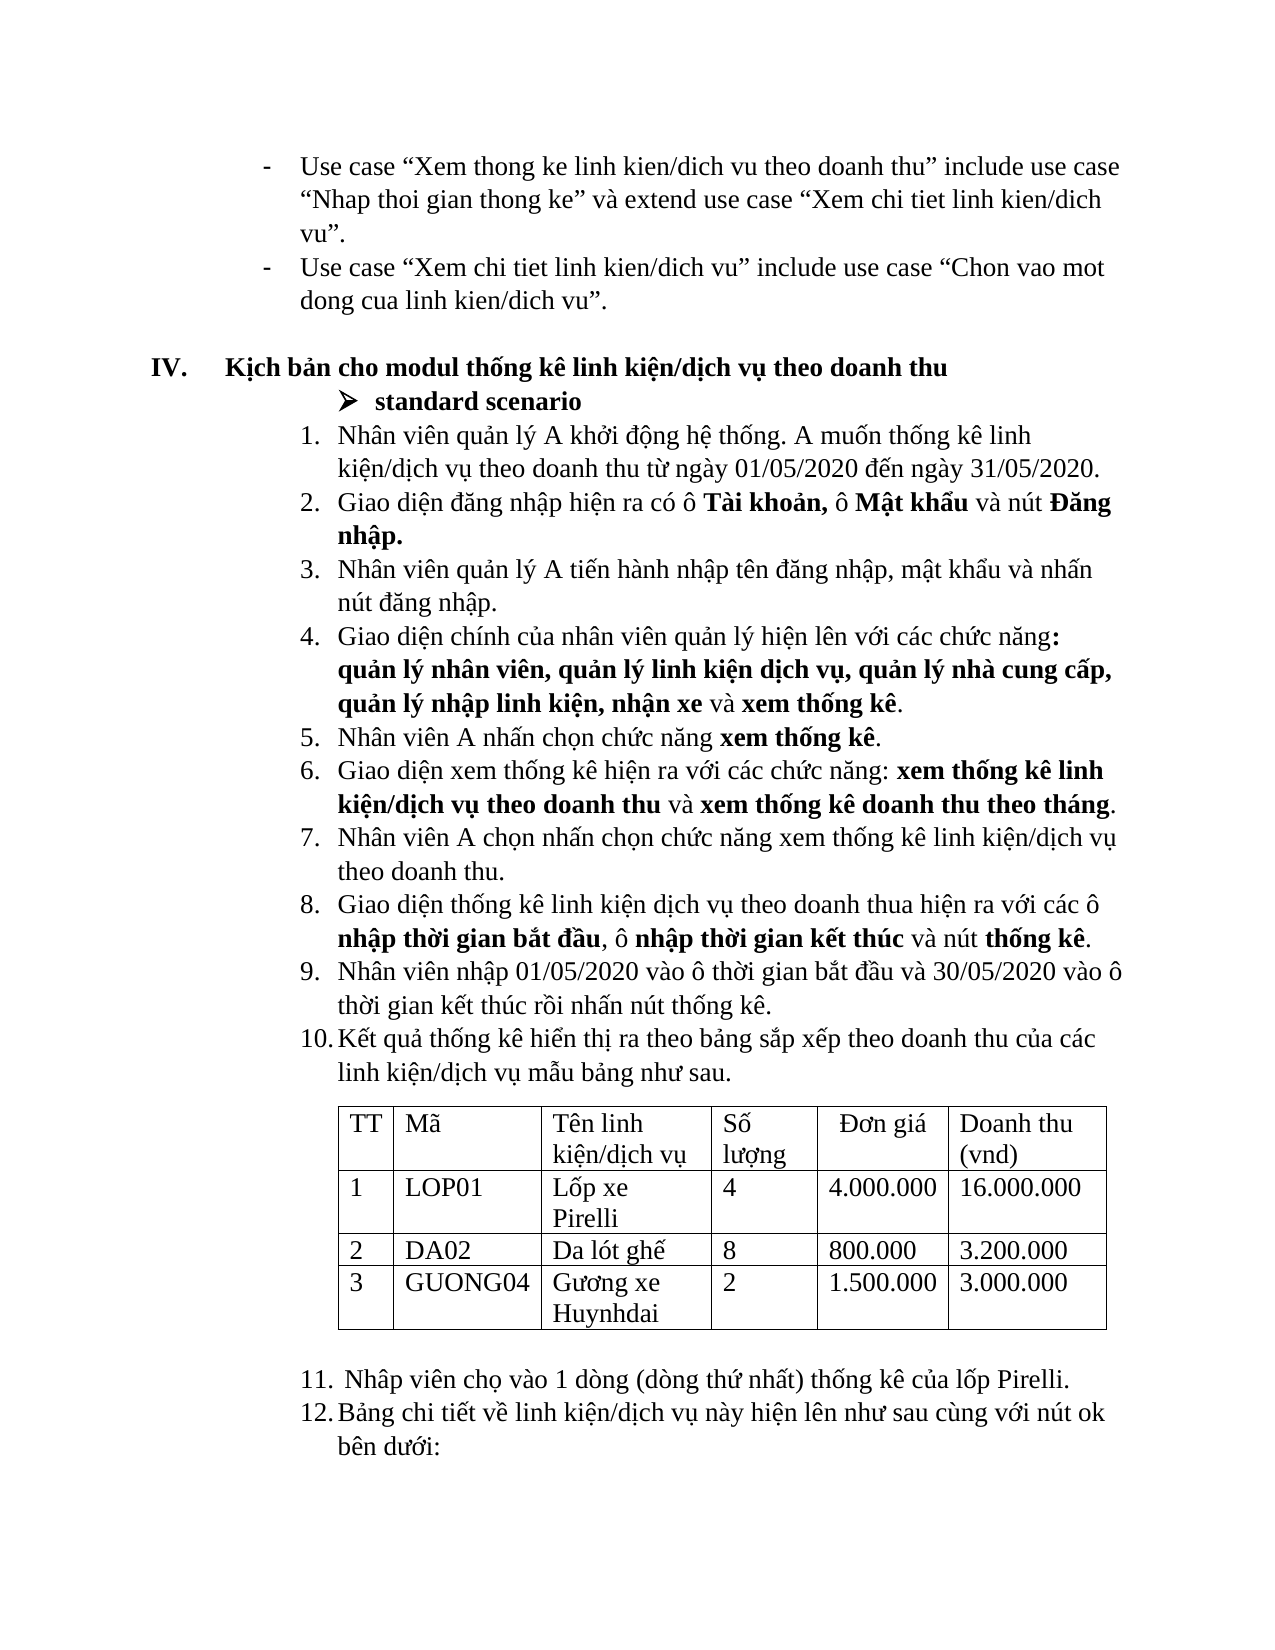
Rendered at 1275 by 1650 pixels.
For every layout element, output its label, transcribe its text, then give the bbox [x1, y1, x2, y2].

table_cell Da lót ghế [542, 1234, 711, 1265]
table_header Số lượng [712, 1107, 817, 1169]
table_header TT [339, 1107, 393, 1169]
list Giao diện thống kê linh kiện dịch vụ theo doanh thua hiện ra với các ô nhập thời gian bắt đầu, ô nhập thời gian kết thúc và nút thống kê. [300, 888, 1125, 953]
list Kết quả thống kê hiển thị ra theo bảng sắp xếp theo doanh thu của các linh kiện/dịch vụ mẫu bảng như sau. [300, 1022, 1125, 1087]
table_header Doanh thu (vnd) [949, 1107, 1106, 1169]
table_header Đơn giá [818, 1107, 948, 1169]
table_cell 3.200.000 [949, 1234, 1106, 1265]
list Giao diện xem thống kê hiện ra với các chức năng: xem thống kê linh kiện/dịch vụ theo doanh thu và xem thống kê doanh thu theo tháng. [300, 754, 1125, 819]
list Nhân viên A nhấn chọn chức năng xem thống kê. [300, 721, 1125, 752]
table_cell 2 [712, 1266, 817, 1328]
list standard scenario [337, 385, 1125, 416]
list Use case “Xem thong ke linh kien/dich vu theo doanh thu” include use case “Nhap thoi gian thong ke” và extend use case “Xem chi tiet linh kien/dich vu”. [262, 150, 1125, 248]
table_cell 8 [712, 1234, 817, 1265]
list Nhân viên quản lý A tiến hành nhập tên đăng nhập, mật khẩu và nhấn nút đăng nhập. [300, 553, 1125, 618]
table_cell 1.500.000 [818, 1266, 948, 1328]
table_cell 800.000 [818, 1234, 948, 1265]
table_cell 2 [339, 1234, 393, 1265]
list Nhân viên A chọn nhấn chọn chức năng xem thống kê linh kiện/dịch vụ theo doanh thu. [300, 821, 1125, 886]
table_cell 16.000.000 [949, 1171, 1106, 1233]
table_cell 3.000.000 [949, 1266, 1106, 1328]
list Use case “Xem chi tiet linh kien/dich vu” include use case “Chon vao mot dong cua linh kien/dich vu”. [262, 251, 1125, 316]
table_cell LOP01 [394, 1171, 541, 1233]
table_cell DA02 [394, 1234, 541, 1265]
list Nhân viên quản lý A khởi động hệ thống. A muốn thống kê linh kiện/dịch vụ theo doanh thu từ ngày 01/05/2020 đến ngày 31/05/2020. [300, 419, 1125, 483]
table_cell Lốp xe Pirelli [542, 1171, 711, 1233]
list Giao diện chính của nhân viên quản lý hiện lên với các chức năng: quản lý nhân viên, quản lý linh kiện dịch vụ, quản lý nhà cung cấp, quản lý nhập linh kiện, nhận xe và xem thống kê. [300, 620, 1125, 718]
table_cell 4 [712, 1171, 817, 1233]
table_header Tên linh kiện/dịch vụ [542, 1107, 711, 1169]
table_cell GUONG04 [394, 1266, 541, 1328]
list Nhâp viên chọ vào 1 dòng (dòng thứ nhất) thống kê của lốp Pirelli. [300, 1363, 1125, 1394]
list Giao diện đăng nhập hiện ra có ô Tài khoản, ô Mật khẩu và nút Đăng nhập. [300, 486, 1125, 551]
table_cell 3 [339, 1266, 393, 1328]
list Bảng chi tiết về linh kiện/dịch vụ này hiện lên như sau cùng với nút ok bên dưới: [300, 1397, 1125, 1461]
table_cell Gương xe Huynhdai [542, 1266, 711, 1328]
list Kịch bản cho modul thống kê linh kiện/dịch vụ theo doanh thu [187, 351, 1125, 383]
table_header Mã [394, 1107, 541, 1169]
table_cell 1 [339, 1171, 393, 1233]
list Nhân viên nhập 01/05/2020 vào ô thời gian bắt đầu và 30/05/2020 vào ô thời gian kết thúc rồi nhấn nút thống kê. [300, 955, 1125, 1020]
table_cell 4.000.000 [818, 1171, 948, 1233]
